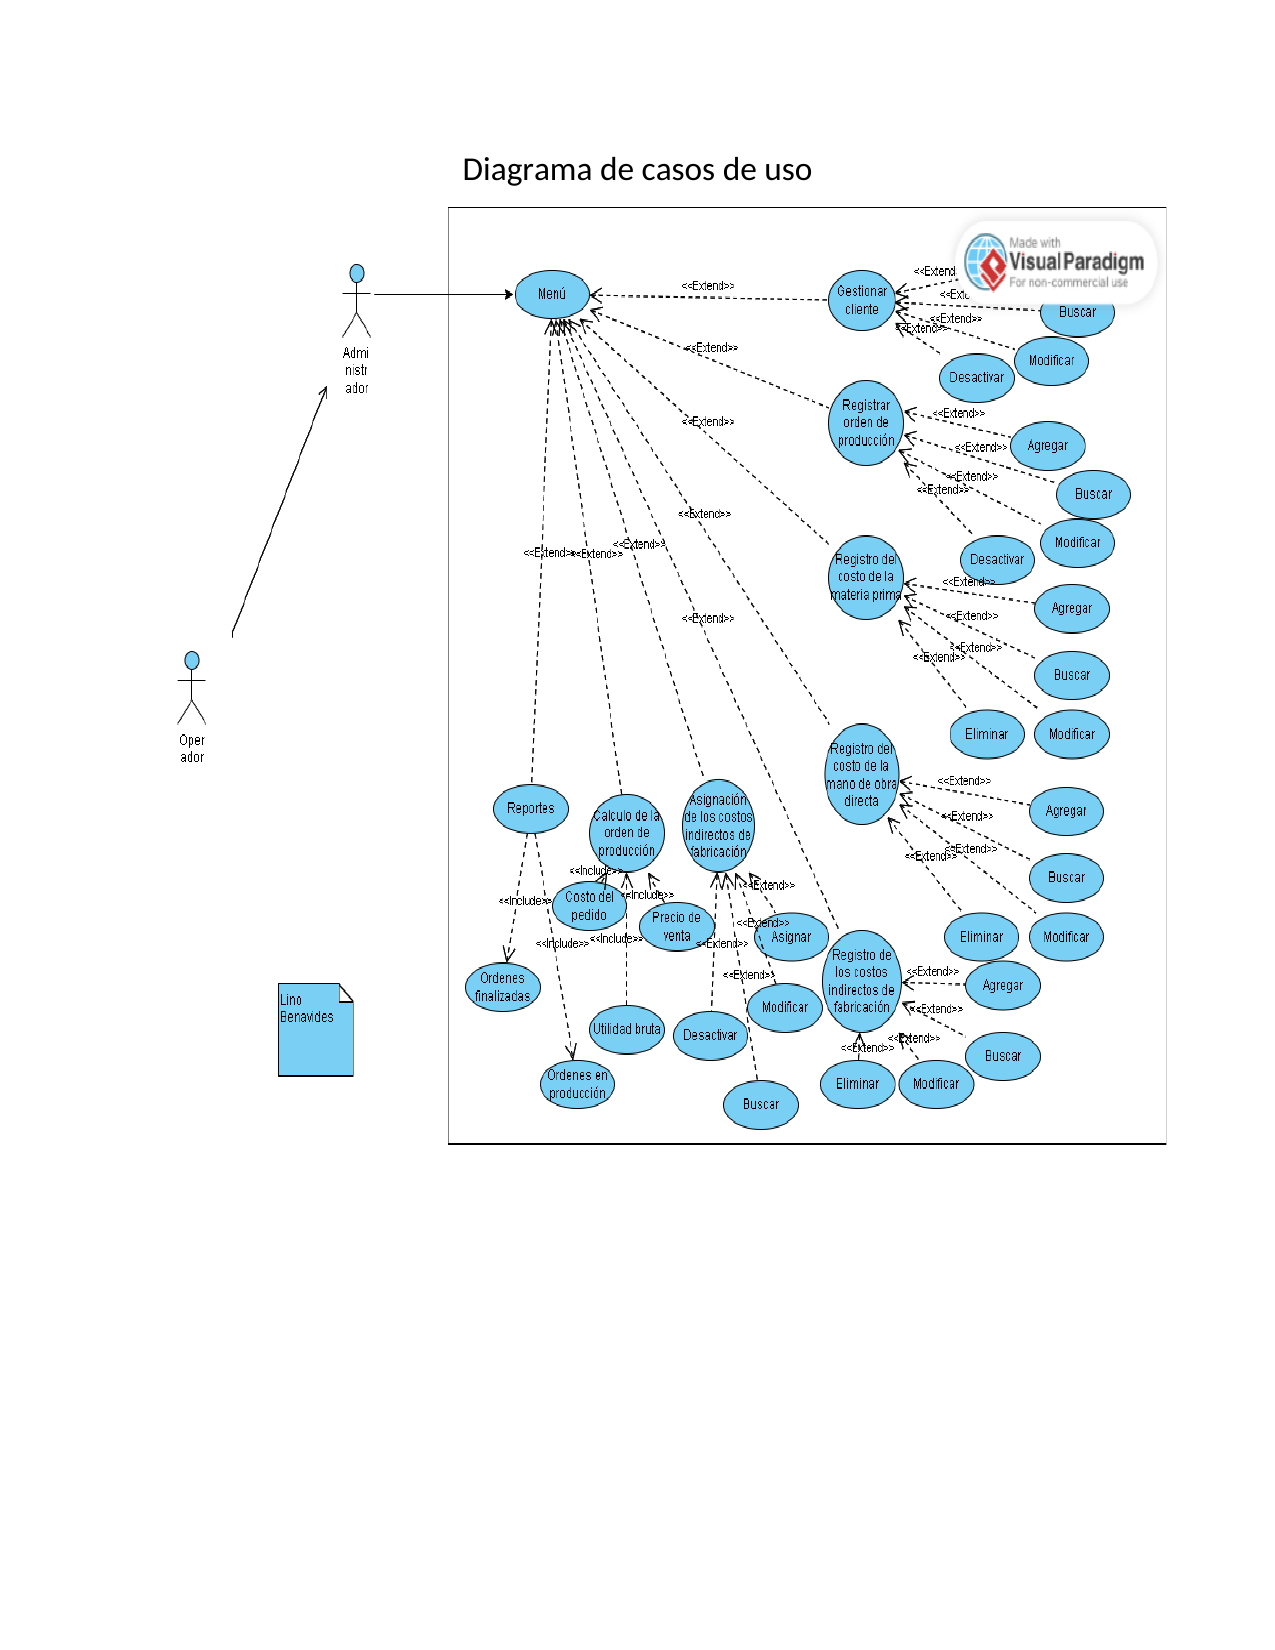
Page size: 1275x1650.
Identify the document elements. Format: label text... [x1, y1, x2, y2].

picture [177, 207, 1167, 1145]
text Diagrama de casos de uso [177, 148, 1098, 188]
